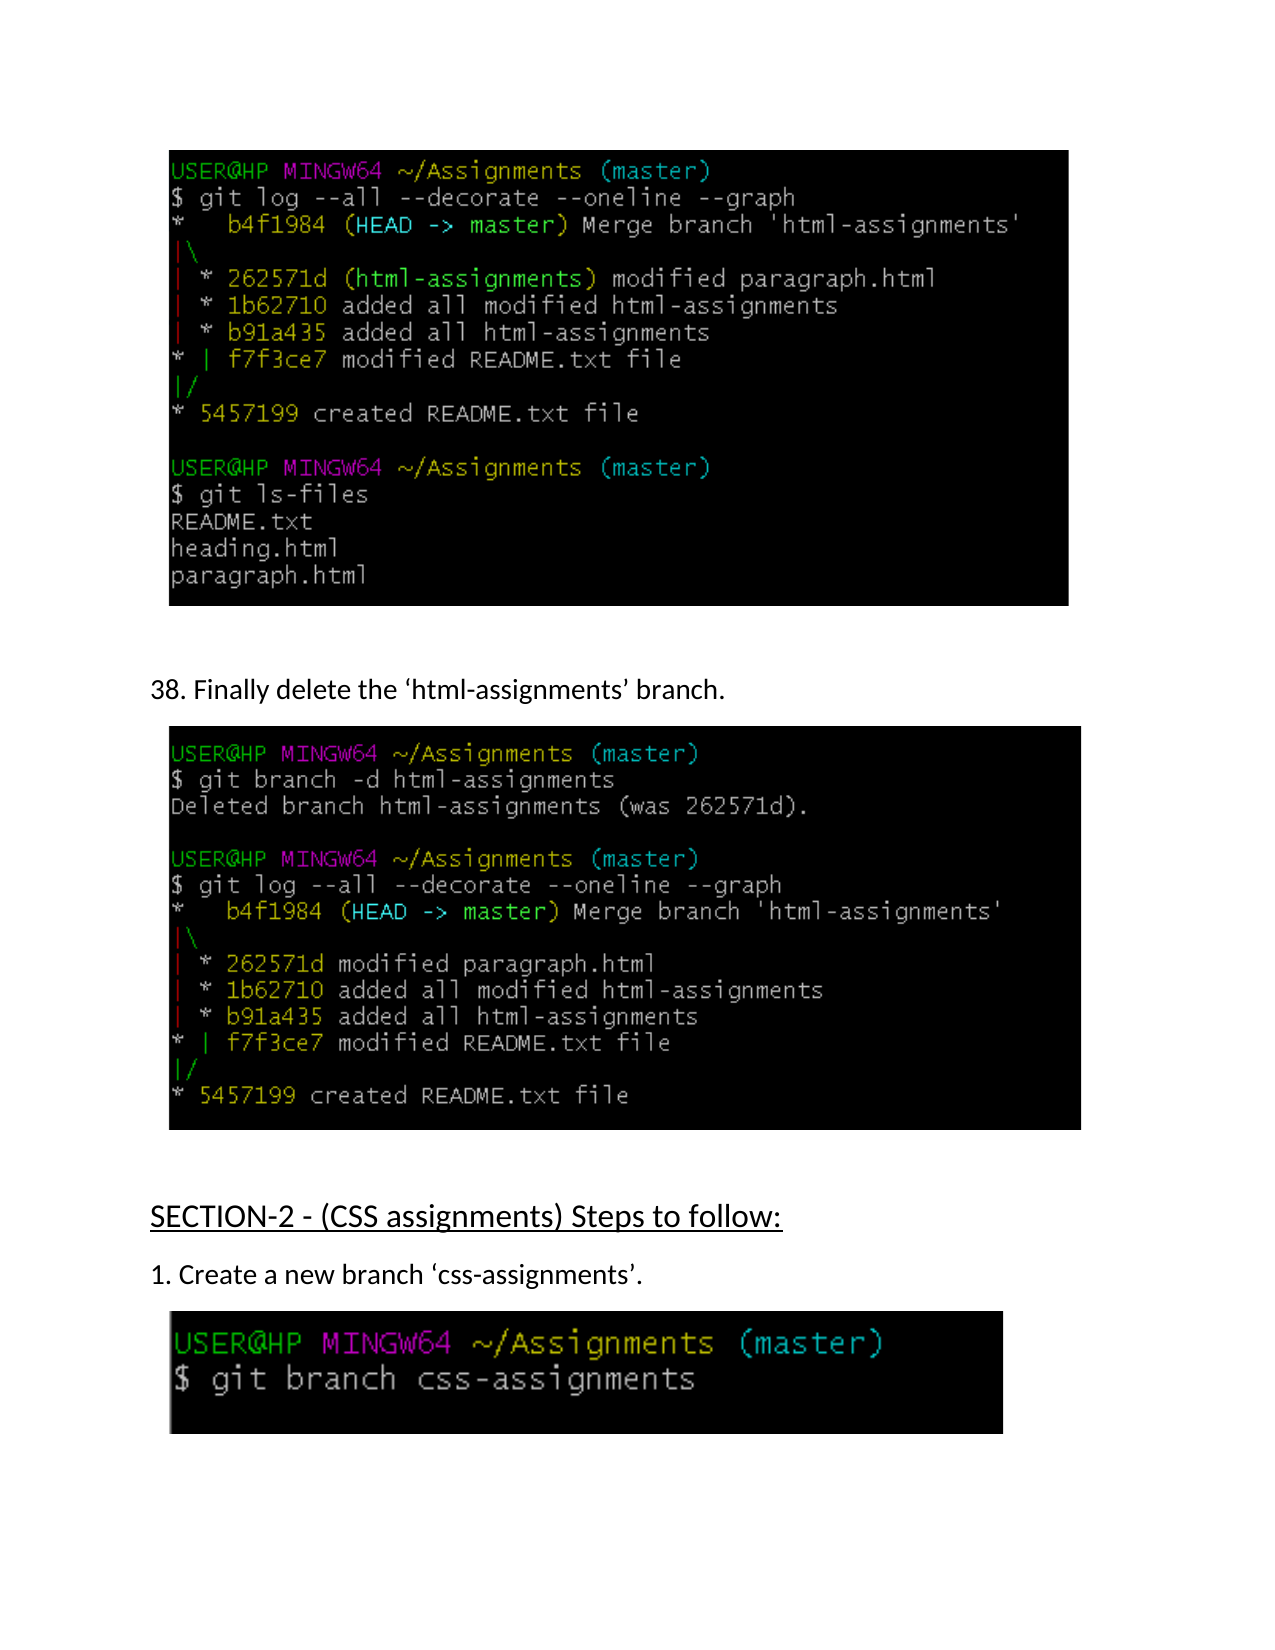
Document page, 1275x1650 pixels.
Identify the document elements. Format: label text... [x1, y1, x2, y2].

text 38. Finally delete the ‘html-assignments’ branch. [150, 671, 1125, 707]
text SECTION-2 - (CSS assignments) Steps to follow: [150, 1195, 1125, 1236]
text 1. Create a new branch ‘css-assignments’. [150, 1256, 1125, 1291]
